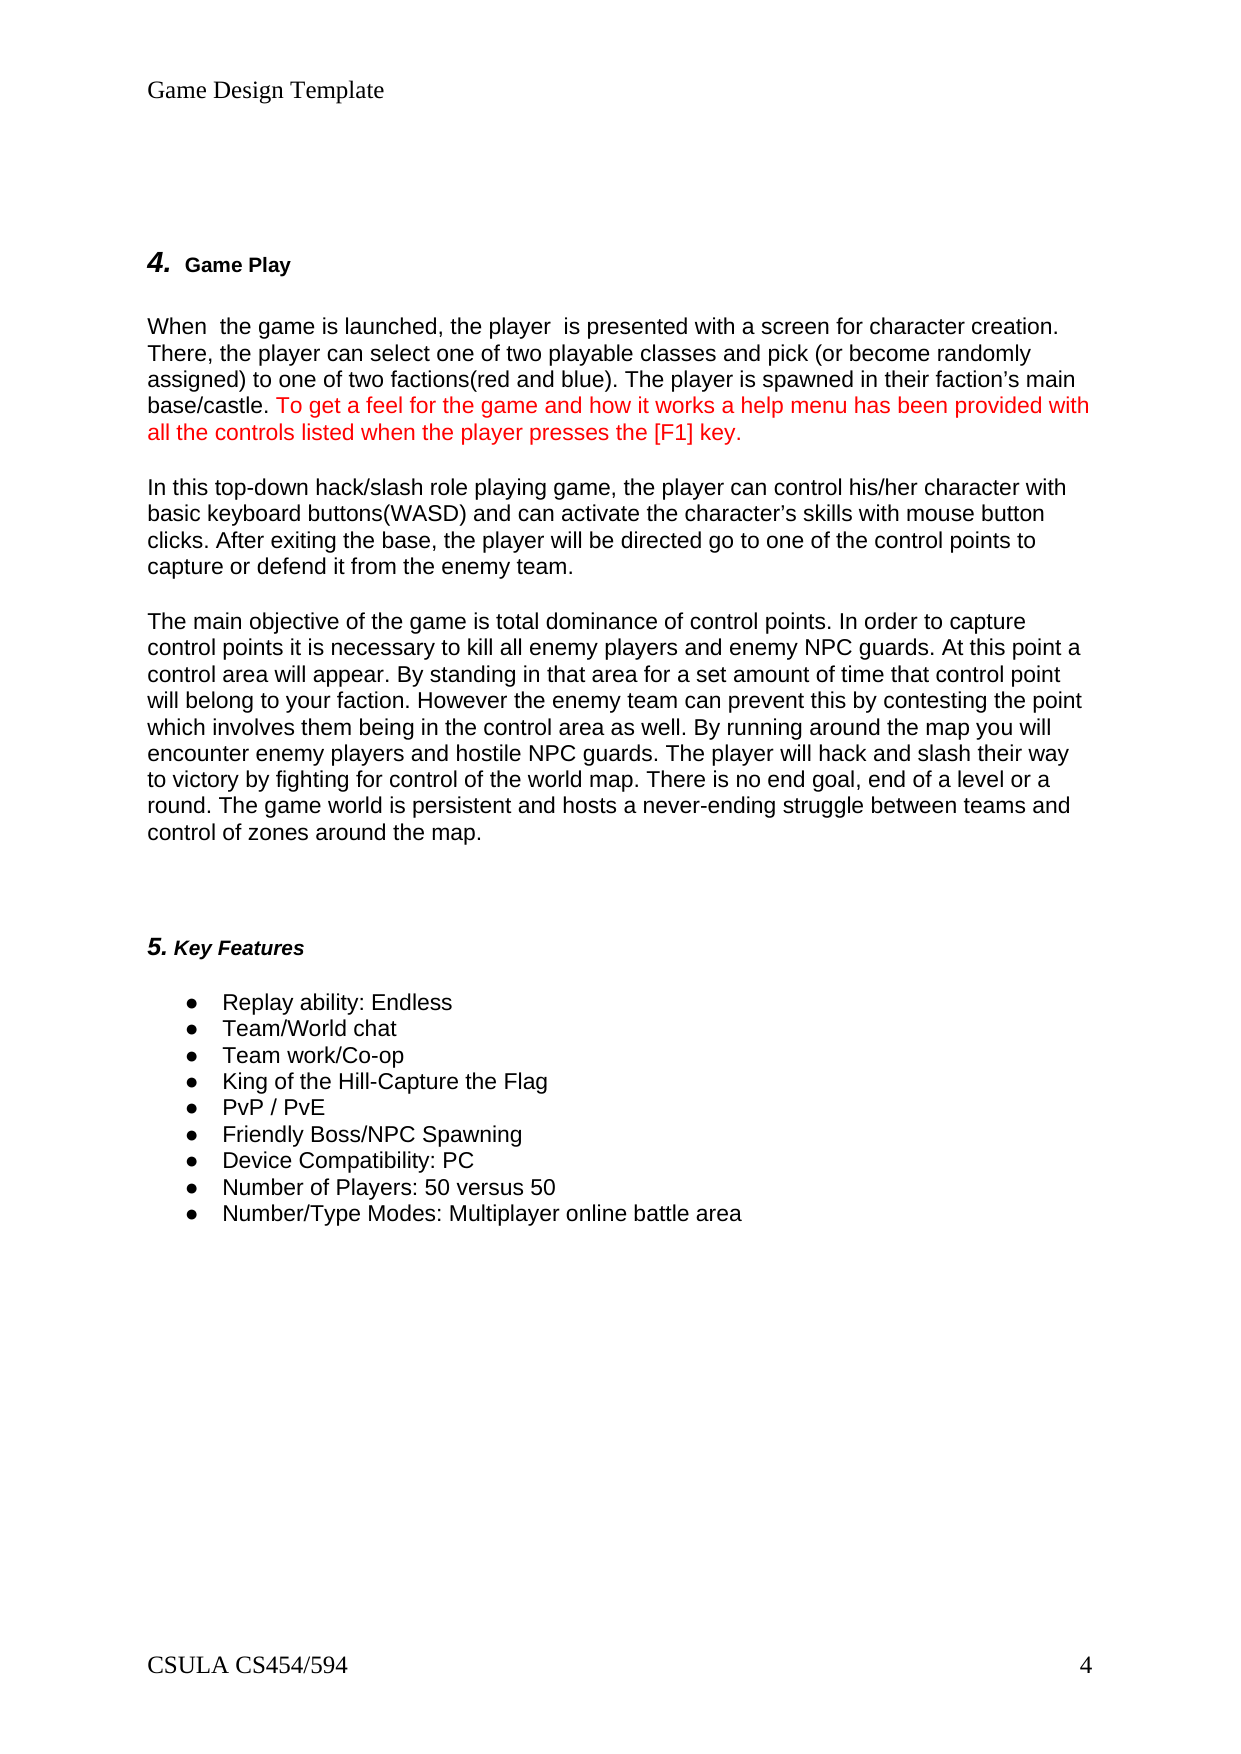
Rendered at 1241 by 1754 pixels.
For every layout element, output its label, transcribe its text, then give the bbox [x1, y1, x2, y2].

subtitle Game Play [147, 245, 1093, 278]
list Team work/Co-op [184, 1042, 1093, 1068]
list PvP / PvE [184, 1094, 1093, 1121]
text In this top-down hack/slash role playing game, the player can control his/her character with basic keyboard buttons(WASD) and can activate the character’s skills with mouse button clicks. After exiting the base, the player will be directed go to one of the control points to capture or defend it from the enemy team. [147, 474, 1093, 579]
list Friendly Boss/NPC Spawning [184, 1121, 1093, 1147]
list Device Compatibility: PC [184, 1147, 1093, 1173]
text When the game is launched, the player is presented with a screen for character creation. There, the player can select one of two playable classes and pick (or become randomly assigned) to one of two factions(red and blue). The player is spawned in their faction’s main base/castle. To get a feel for the game and how it works a help menu has been provided with all the controls listed when the player presses the [F1] key. [147, 313, 1093, 445]
list Replay ability: Endless [184, 989, 1093, 1015]
list Number of Players: 50 versus 50 [184, 1173, 1093, 1200]
list Team/World chat [184, 1015, 1093, 1042]
list King of the Hill-Capture the Flag [184, 1068, 1093, 1094]
text 5. Key Features [147, 931, 1093, 960]
text The main objective of the game is total dominance of control points. In order to capture control points it is necessary to kill all enemy players and enemy NPC guards. At this point a control area will appear. By standing in that area for a set amount of time that control point will belong to your faction. However the enemy team can prevent this by contesting the point which involves them being in the control area as well. By running around the map you will encounter enemy players and hostile NPC guards. The player will hack and slash their way to victory by fighting for control of the world map. There is no end goal, end of a level or a round. The game world is persistent and hosts a never-ending struggle between teams and control of zones around the map. [147, 608, 1093, 845]
list Number/Type Modes: Multiplayer online battle area [184, 1200, 1093, 1226]
